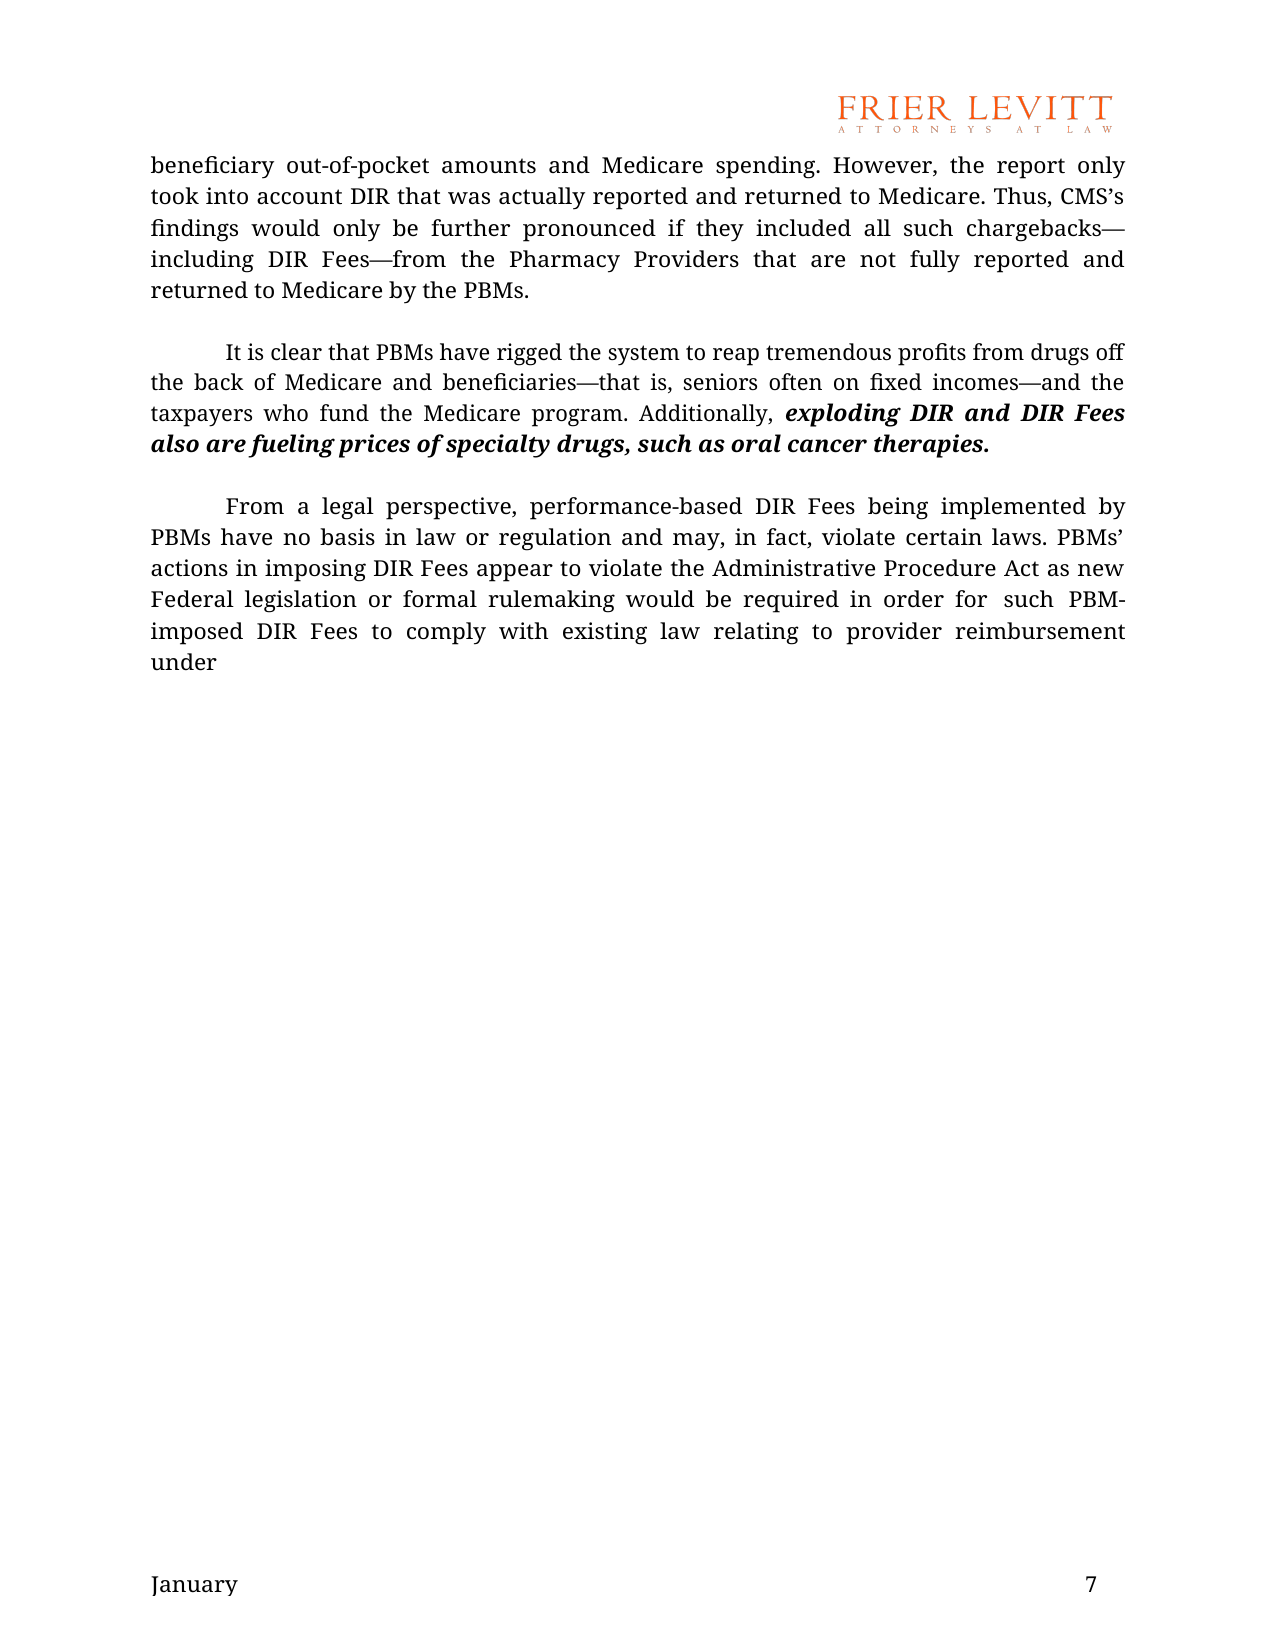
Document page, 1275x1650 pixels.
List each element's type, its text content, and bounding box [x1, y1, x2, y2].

text From a legal perspective, performance-based DIR Fees being implemented by PBMs have no basis in law or regulation and may, in fact, violate certain laws. PBMs’ actions in imposing DIR Fees appear to violate the Administrative Procedure Act as new Federal legislation or formal rulemaking would be required in order for such PBM-imposed DIR Fees to comply with existing law relating to provider reimbursement under [150, 491, 1126, 677]
picture [822, 75, 1126, 150]
text It is clear that PBMs have rigged the system to reap tremendous profits from drugs off the back of Medicare and beneficiaries—that is, seniors often on fixed incomes—and the taxpayers who fund the Medicare program. Additionally, exploding DIR and DIR Fees also are fueling prices of specialty drugs, such as oral cancer therapies. [150, 337, 1126, 459]
